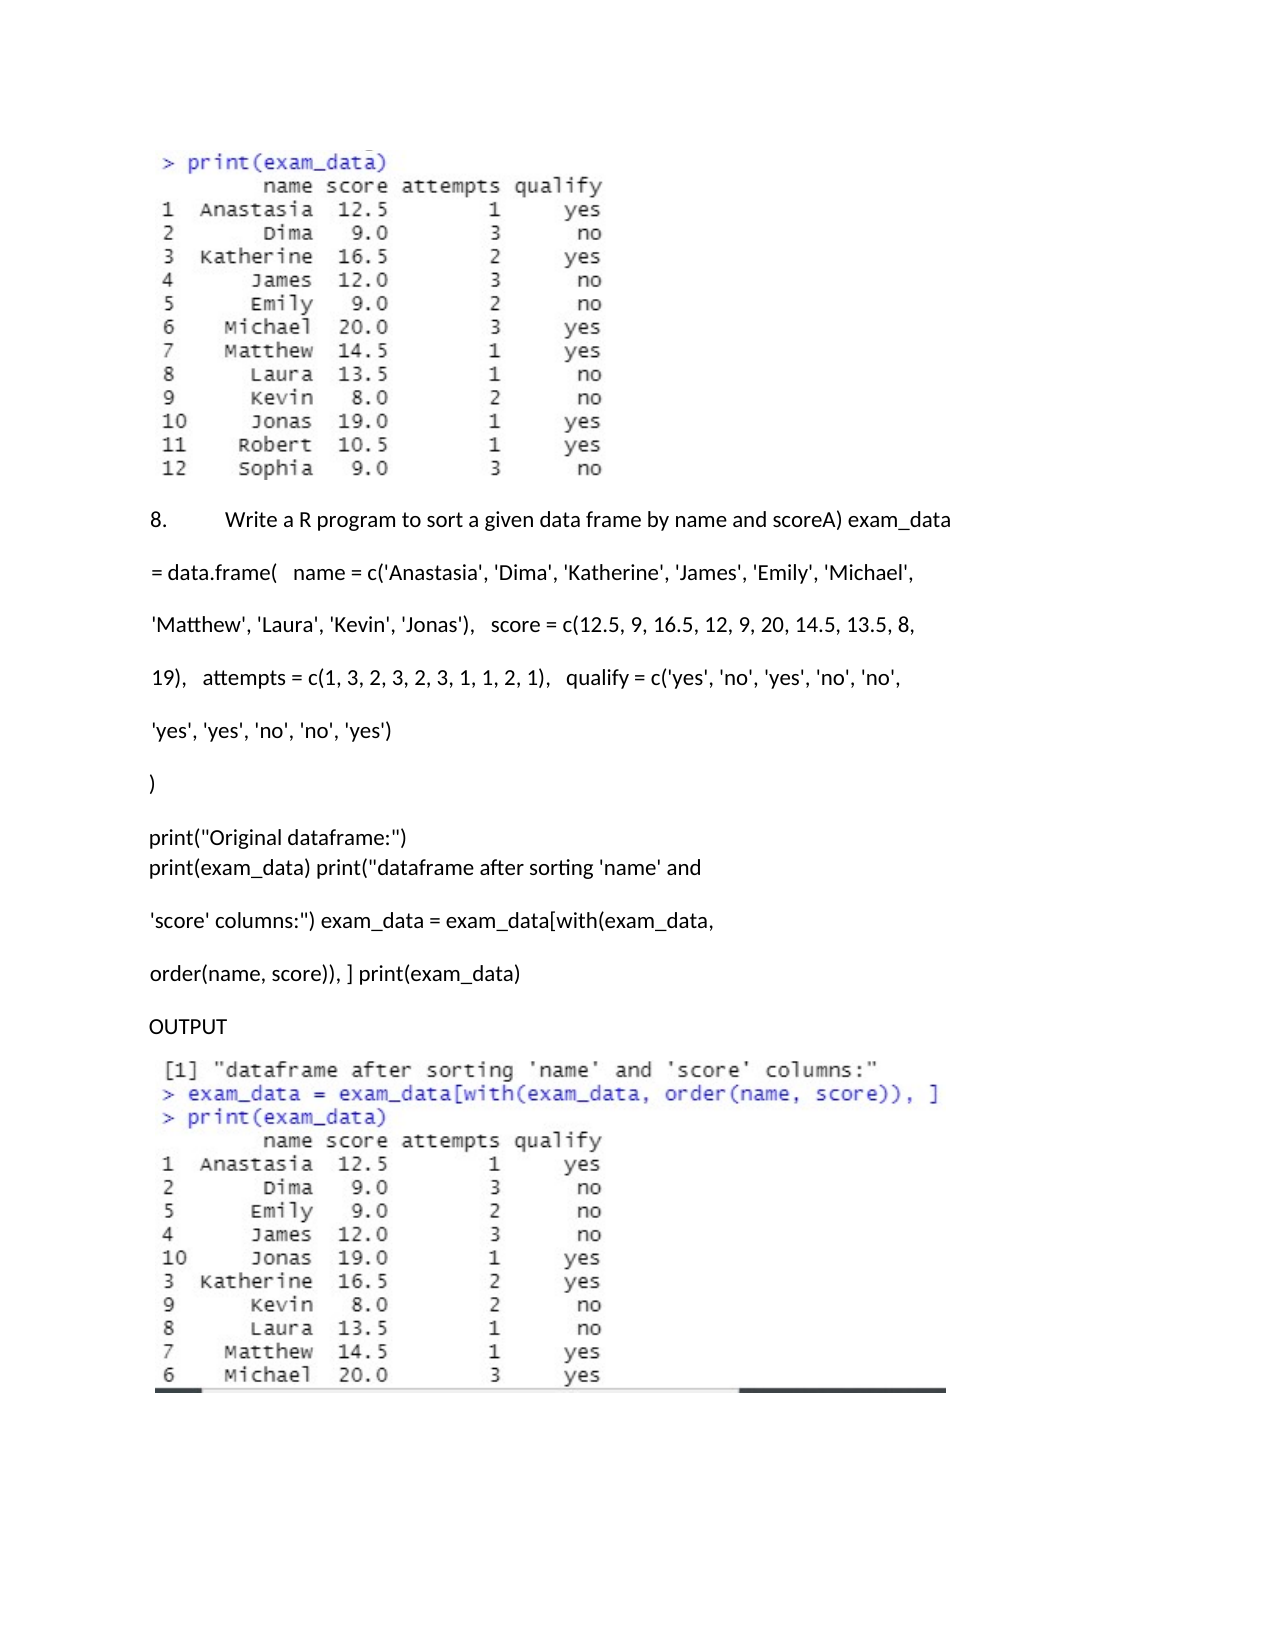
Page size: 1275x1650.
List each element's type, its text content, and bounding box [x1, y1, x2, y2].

picture [155, 1060, 946, 1393]
text ) [148, 769, 1113, 798]
text OUTPUT [148, 1012, 1113, 1040]
list Write a R program to sort a given data frame by name and scoreA) exam_data = data.frame( name = c('Anastasia', 'Dima', 'Katherine', 'James', 'Emily', 'Michael', 'Matthew', 'Laura', 'Kevin', 'Jonas'), score = c(12.5, 9, 16.5, 12, 9, 20, 14.5, 13.5, 8, 19), attempts = c(1, 3, 2, 3, 2, 3, 1, 1, 2, 1), qualify = c('yes', 'no', 'yes', 'no', 'no', 'yes', 'yes', 'no', 'no', 'yes') [150, 505, 953, 744]
text print("Original dataframe:") [148, 823, 1113, 851]
picture [155, 150, 665, 480]
text print(exam_data) print("dataframe after sorting 'name' and 'score' columns:") exam_data = exam_data[with(exam_data, order(name, score)), ] print(exam_data) [148, 853, 753, 987]
